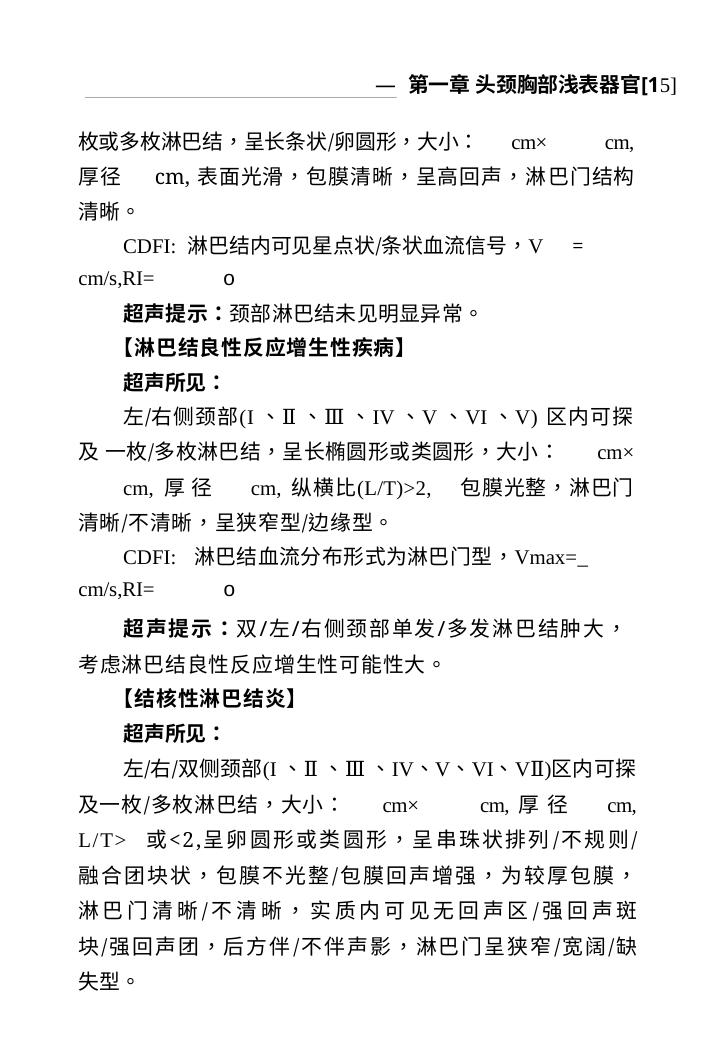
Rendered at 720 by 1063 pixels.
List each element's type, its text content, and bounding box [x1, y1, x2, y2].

text — 第一章 头颈胸部浅表器官[15] [78, 73, 677, 98]
text 【淋巴结良性反应增生性疾病】 [113, 335, 677, 361]
text CDFI: 淋巴结内可见星点状/条状血流信号，V = cm/s,RI= o [78, 231, 633, 289]
text 枚或多枚淋巴结，呈长条状/卵圆形，大小： cm× cm, 厚径 cm, 表面光滑，包膜清晰，呈高回声，淋巴门结构 清晰。 [78, 127, 635, 225]
text 超声提示：颈部淋巴结未见明显异常。 [123, 301, 677, 327]
text 超声所见： [123, 369, 677, 396]
text 超声提示：双/左/右侧颈部单发/多发淋巴结肿大， 考虑淋巴结良性反应增生性可能性大。 [78, 614, 640, 678]
text 超声所见： [123, 721, 677, 747]
text 【结核性淋巴结炎】 [113, 686, 677, 712]
text 左/右/双侧颈部(I 、Ⅱ 、Ⅲ 、IV、V、VI、VⅡ)区内可探 及一枚/多枚淋巴结，大小： cm× cm, 厚 径 cm, L/T> 或<2,呈卵圆形或类圆形，呈串珠状排列/不规则/ 融合团块状，包膜不光整/包膜回声增强，为较厚包膜， 淋巴门清晰/不清晰，实质内可见无回声区/强回声斑 块/强回声团，后方伴/不伴声影，淋巴门呈狭窄/宽阔/缺 失型。 [78, 754, 637, 996]
text cm/s,RI= o [78, 582, 677, 601]
text 左/右侧颈部(I 、Ⅱ 、Ⅲ 、IV 、V 、VI 、V) 区内可探及 一枚/多枚淋巴结，呈长椭圆形或类圆形，大小： cm× cm, 厚 径 cm, 纵横比(L/T)>2, 包膜光整，淋巴门 清晰/不清晰，呈狭窄型/边缘型。 [78, 402, 634, 537]
text CDFI: 淋巴结血流分布形式为淋巴门型，Vmax=_ [123, 544, 677, 569]
